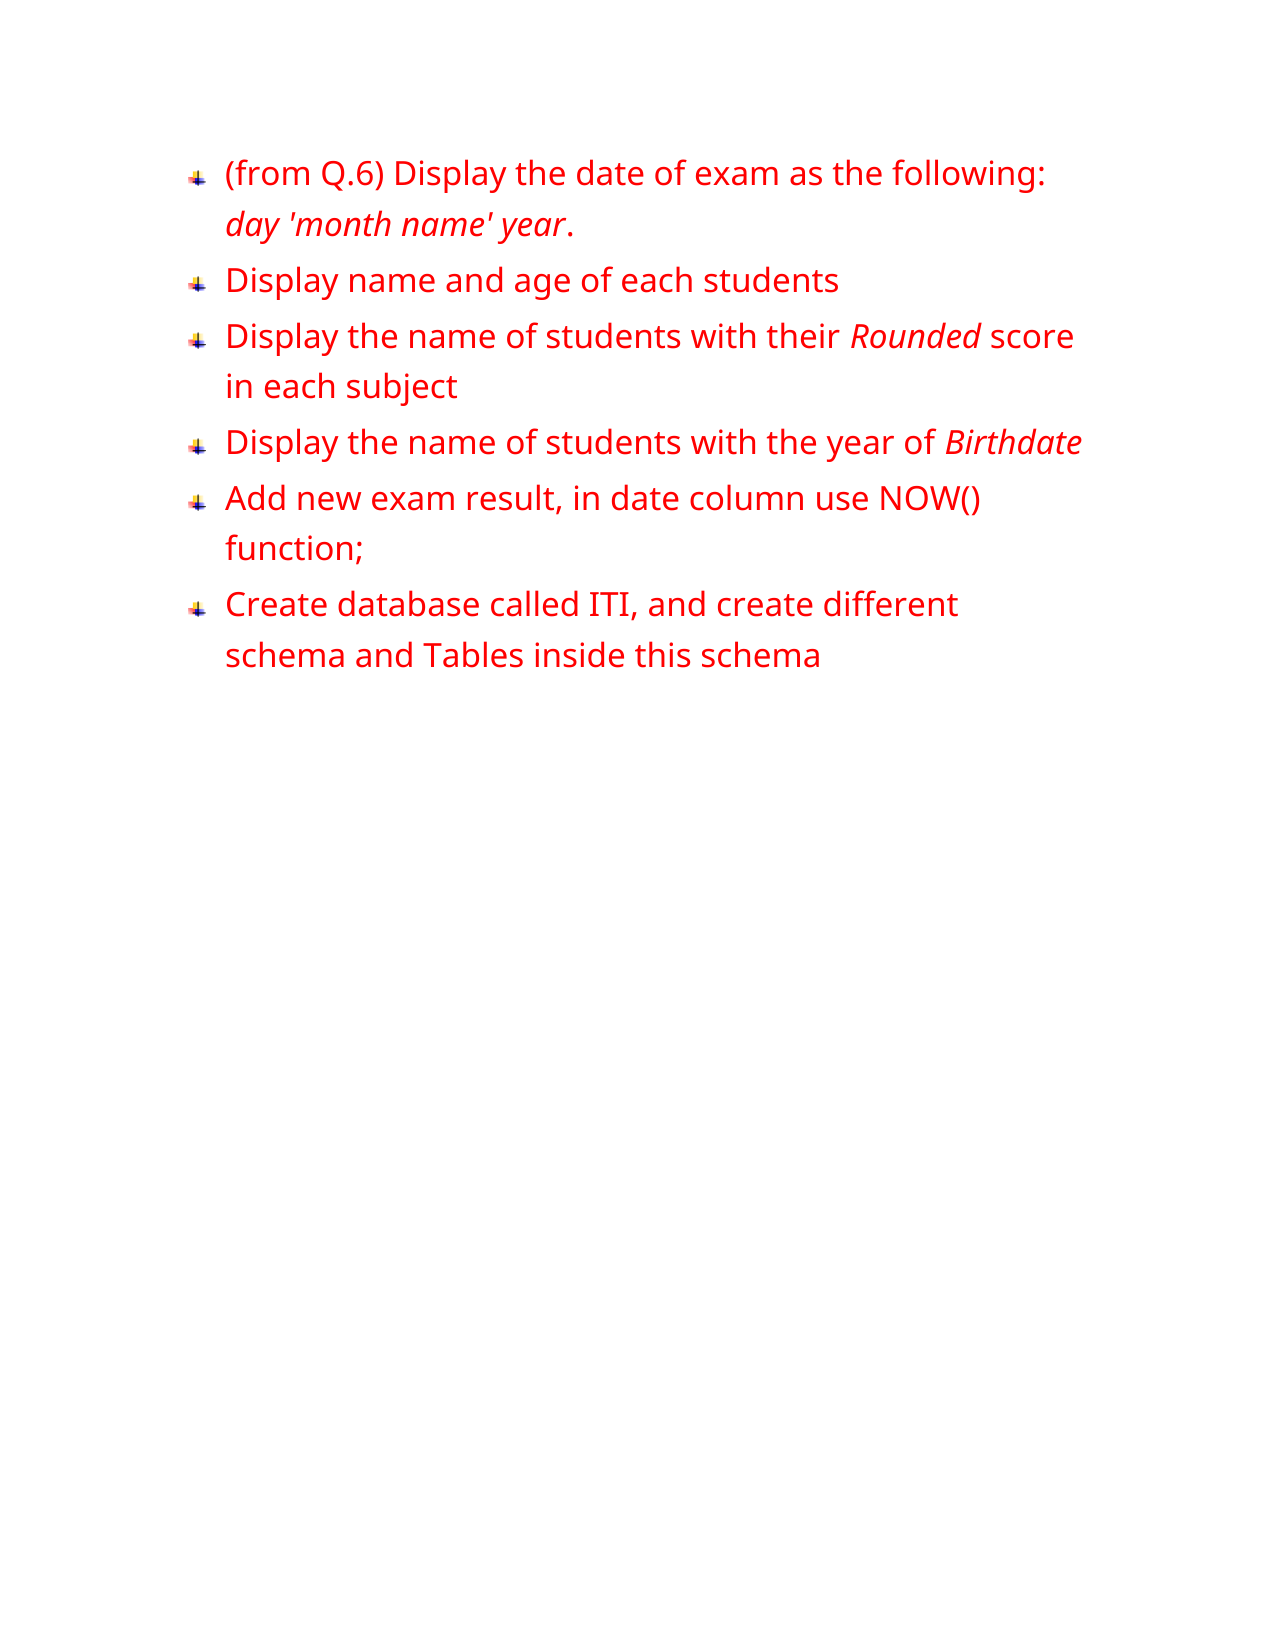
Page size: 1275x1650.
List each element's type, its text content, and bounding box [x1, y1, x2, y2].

picture [188, 600, 206, 617]
list Add new exam result, in date column use NOW() function; [187, 475, 1087, 571]
list Display the name of students with their Rounded score in each subject [187, 312, 1087, 408]
list Display the name of students with the year of Birthdate [187, 419, 1087, 464]
list Create database called ITI, and create different schema and Tables inside this schema [187, 581, 1087, 677]
picture [188, 275, 206, 292]
picture [188, 169, 206, 186]
picture [188, 493, 206, 511]
list Display name and age of each students [187, 256, 1087, 302]
list (from Q.6) Display the date of exam as the following: day 'month name' year. [187, 150, 1087, 246]
picture [188, 331, 206, 349]
picture [188, 437, 206, 455]
